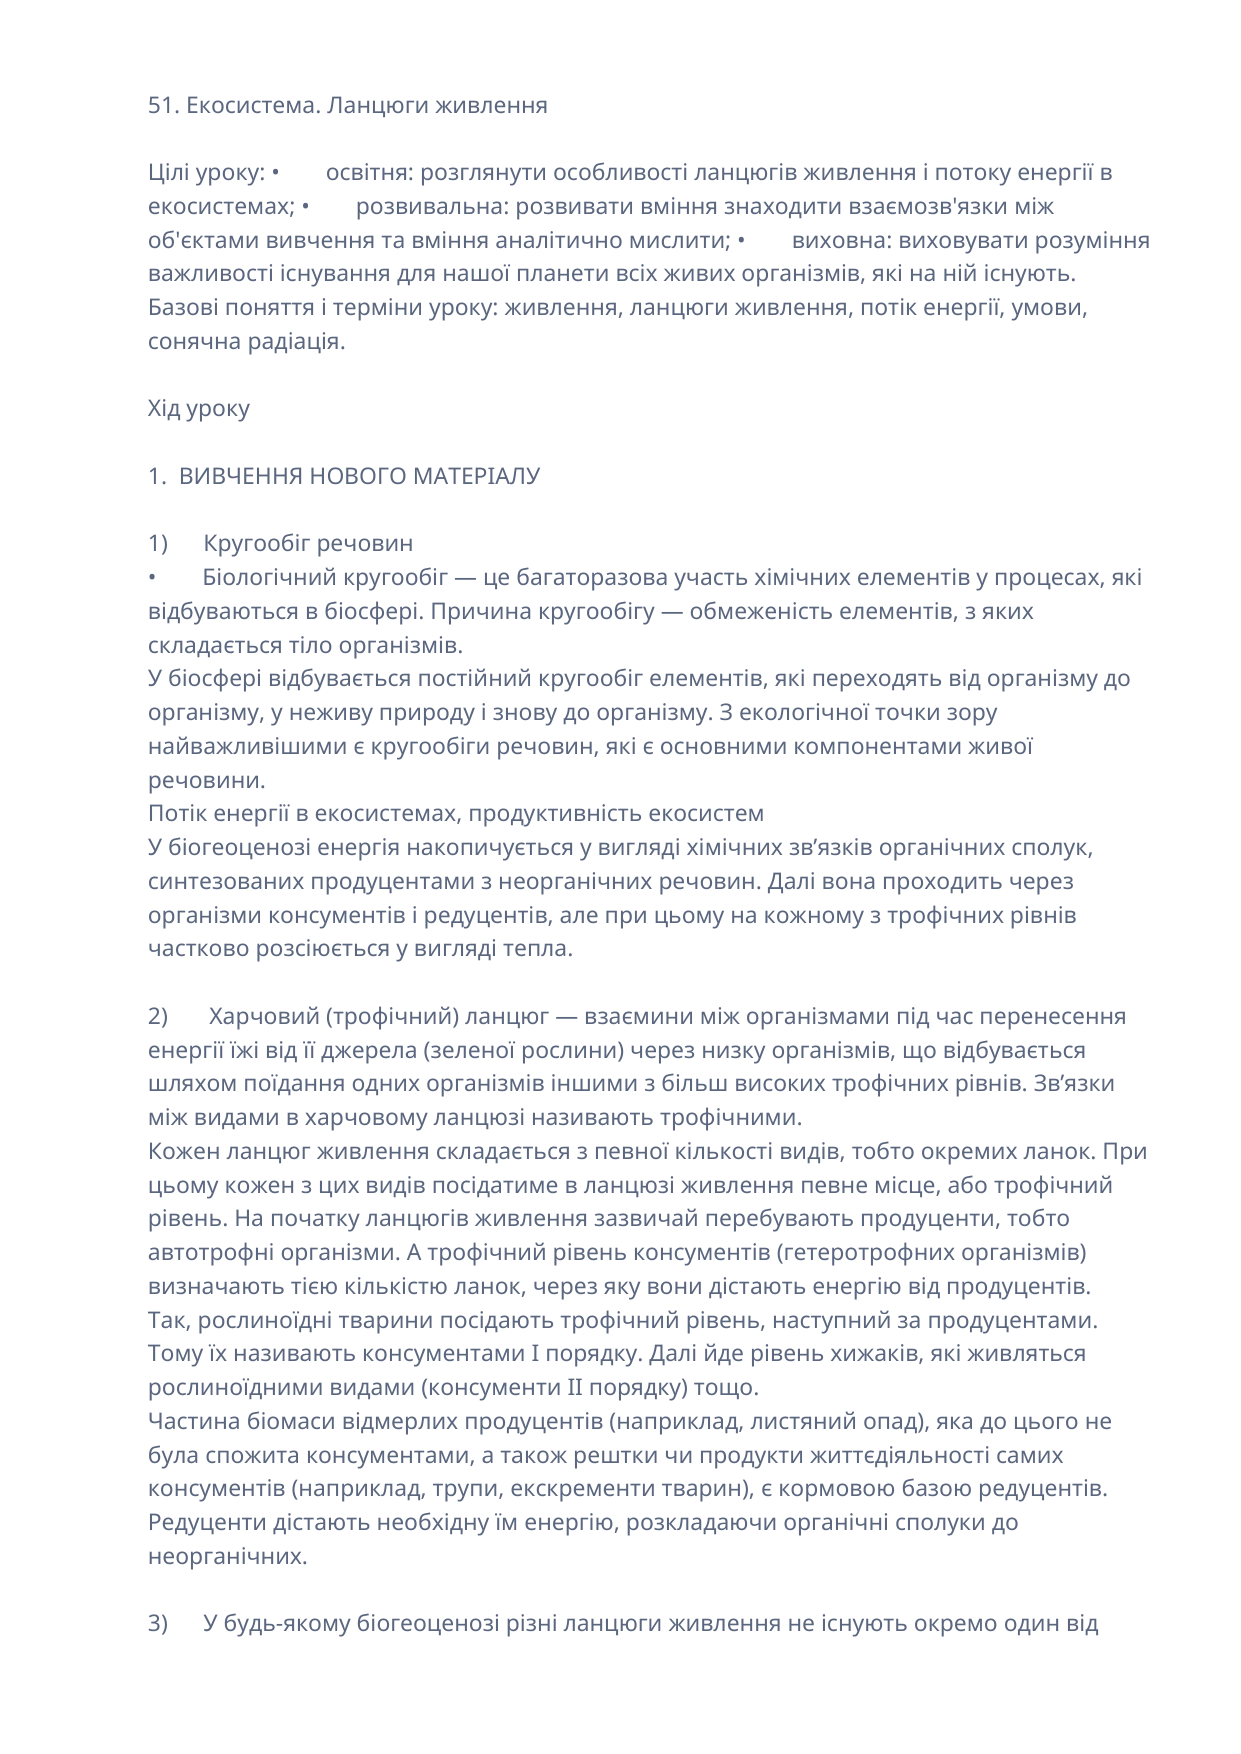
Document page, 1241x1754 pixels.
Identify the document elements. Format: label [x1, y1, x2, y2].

text [148, 88, 1152, 1638]
